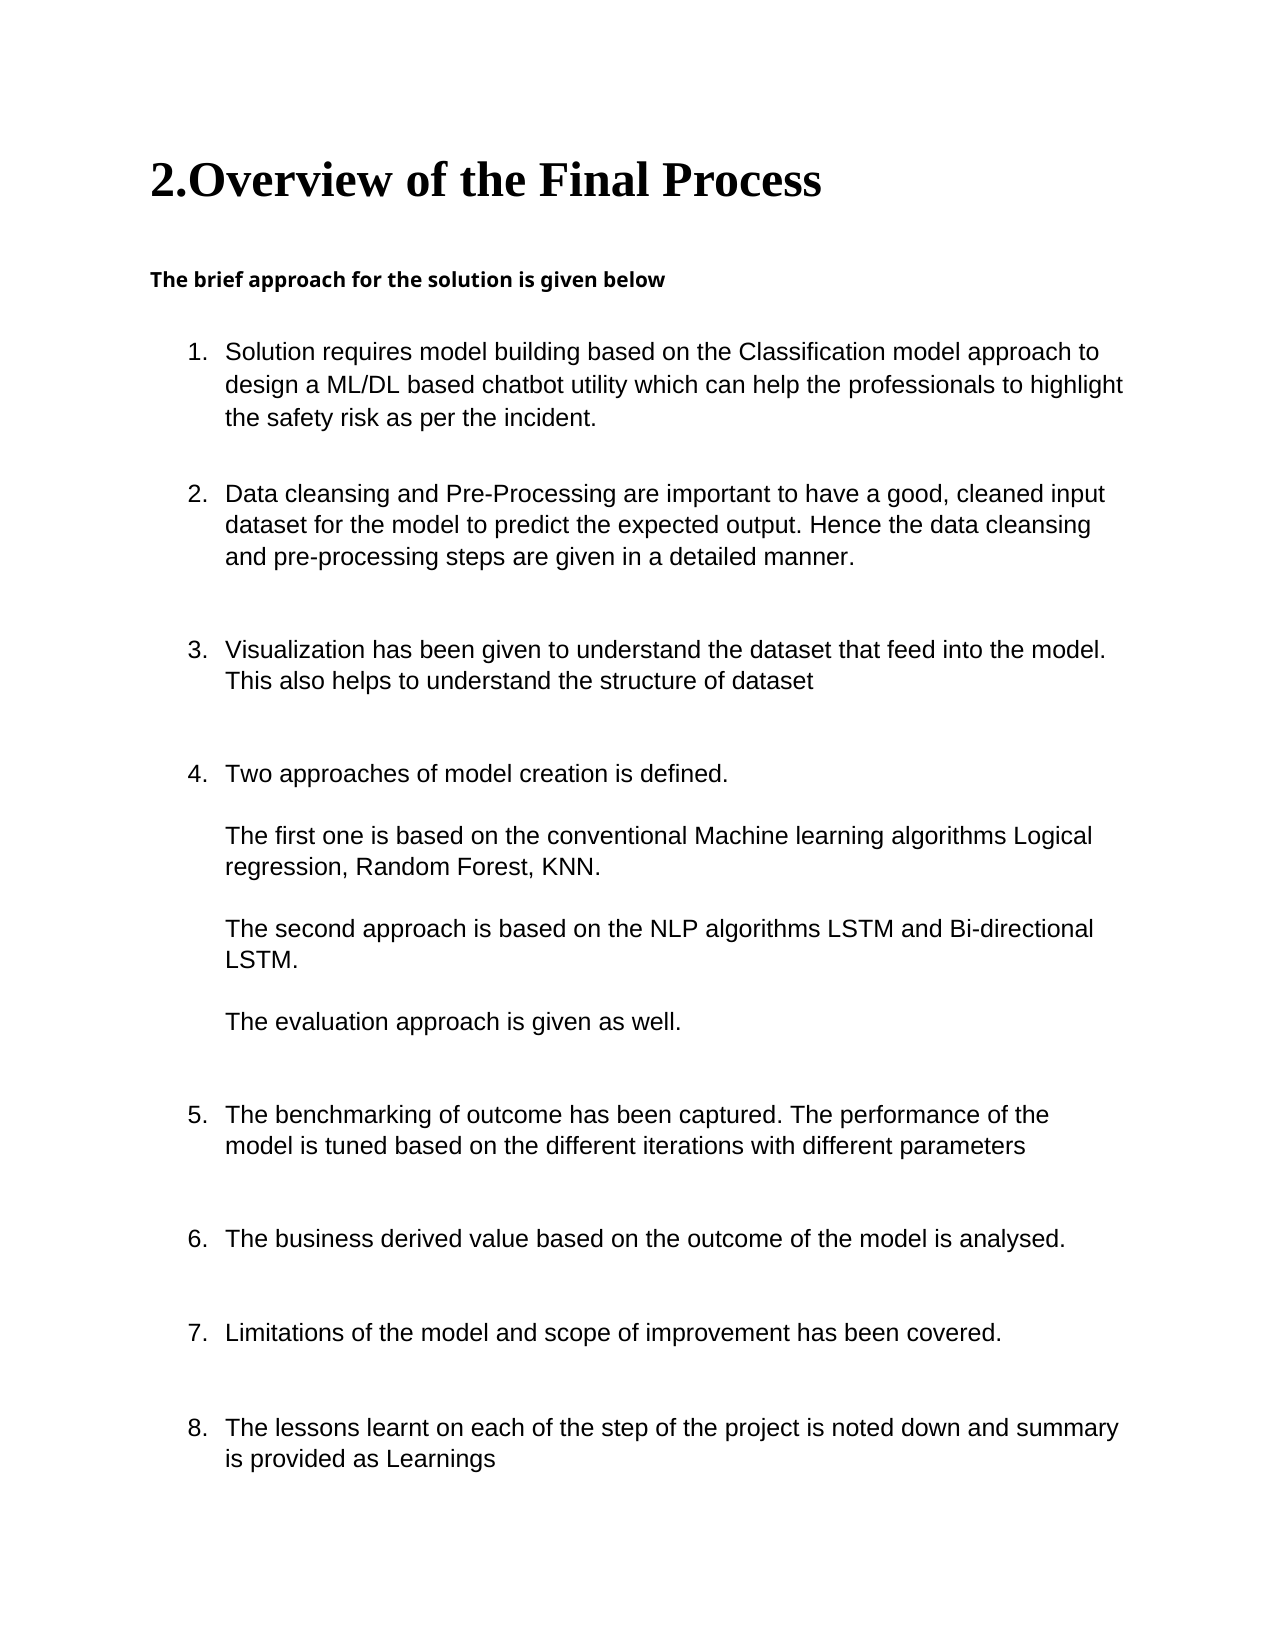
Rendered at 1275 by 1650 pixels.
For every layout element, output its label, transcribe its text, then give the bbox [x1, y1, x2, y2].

text The second approach is based on the NLP algorithms LSTM and Bi-directional LSTM. [225, 914, 1125, 974]
list The business derived value based on the outcome of the model is analysed. [187, 1224, 1125, 1253]
list Limitations of the model and scope of improvement has been covered. [187, 1317, 1125, 1346]
text The evaluation approach is given as well. [225, 1007, 1125, 1036]
list Two approaches of model creation is defined. [187, 759, 1125, 787]
list Visualization has been given to understand the dataset that feed into the model. This also helps to understand the structure of dataset [187, 634, 1125, 694]
list Solution requires model building based on the Classification model approach to design a ML/DL based chatbot utility which can help the professionals to highlight the safety risk as per the incident. [187, 337, 1125, 432]
text The first one is based on the conventional Machine learning algorithms Logical regression, Random Forest, KNN. [225, 821, 1125, 881]
list Data cleansing and Pre-Processing are important to have a good, cleaned input dataset for the model to predict the expected output. Hence the data cleansing and pre-processing steps are given in a detailed manner. [187, 479, 1125, 570]
subtitle The brief approach for the solution is given below [150, 265, 1125, 294]
list The lessons learnt on each of the step of the project is noted down and summary is provided as Learnings [187, 1413, 1125, 1473]
list The benchmarking of outcome has been captured. The performance of the model is tuned based on the different iterations with different parameters [187, 1100, 1125, 1160]
subtitle 2.Overview of the Final Process [150, 150, 1125, 207]
